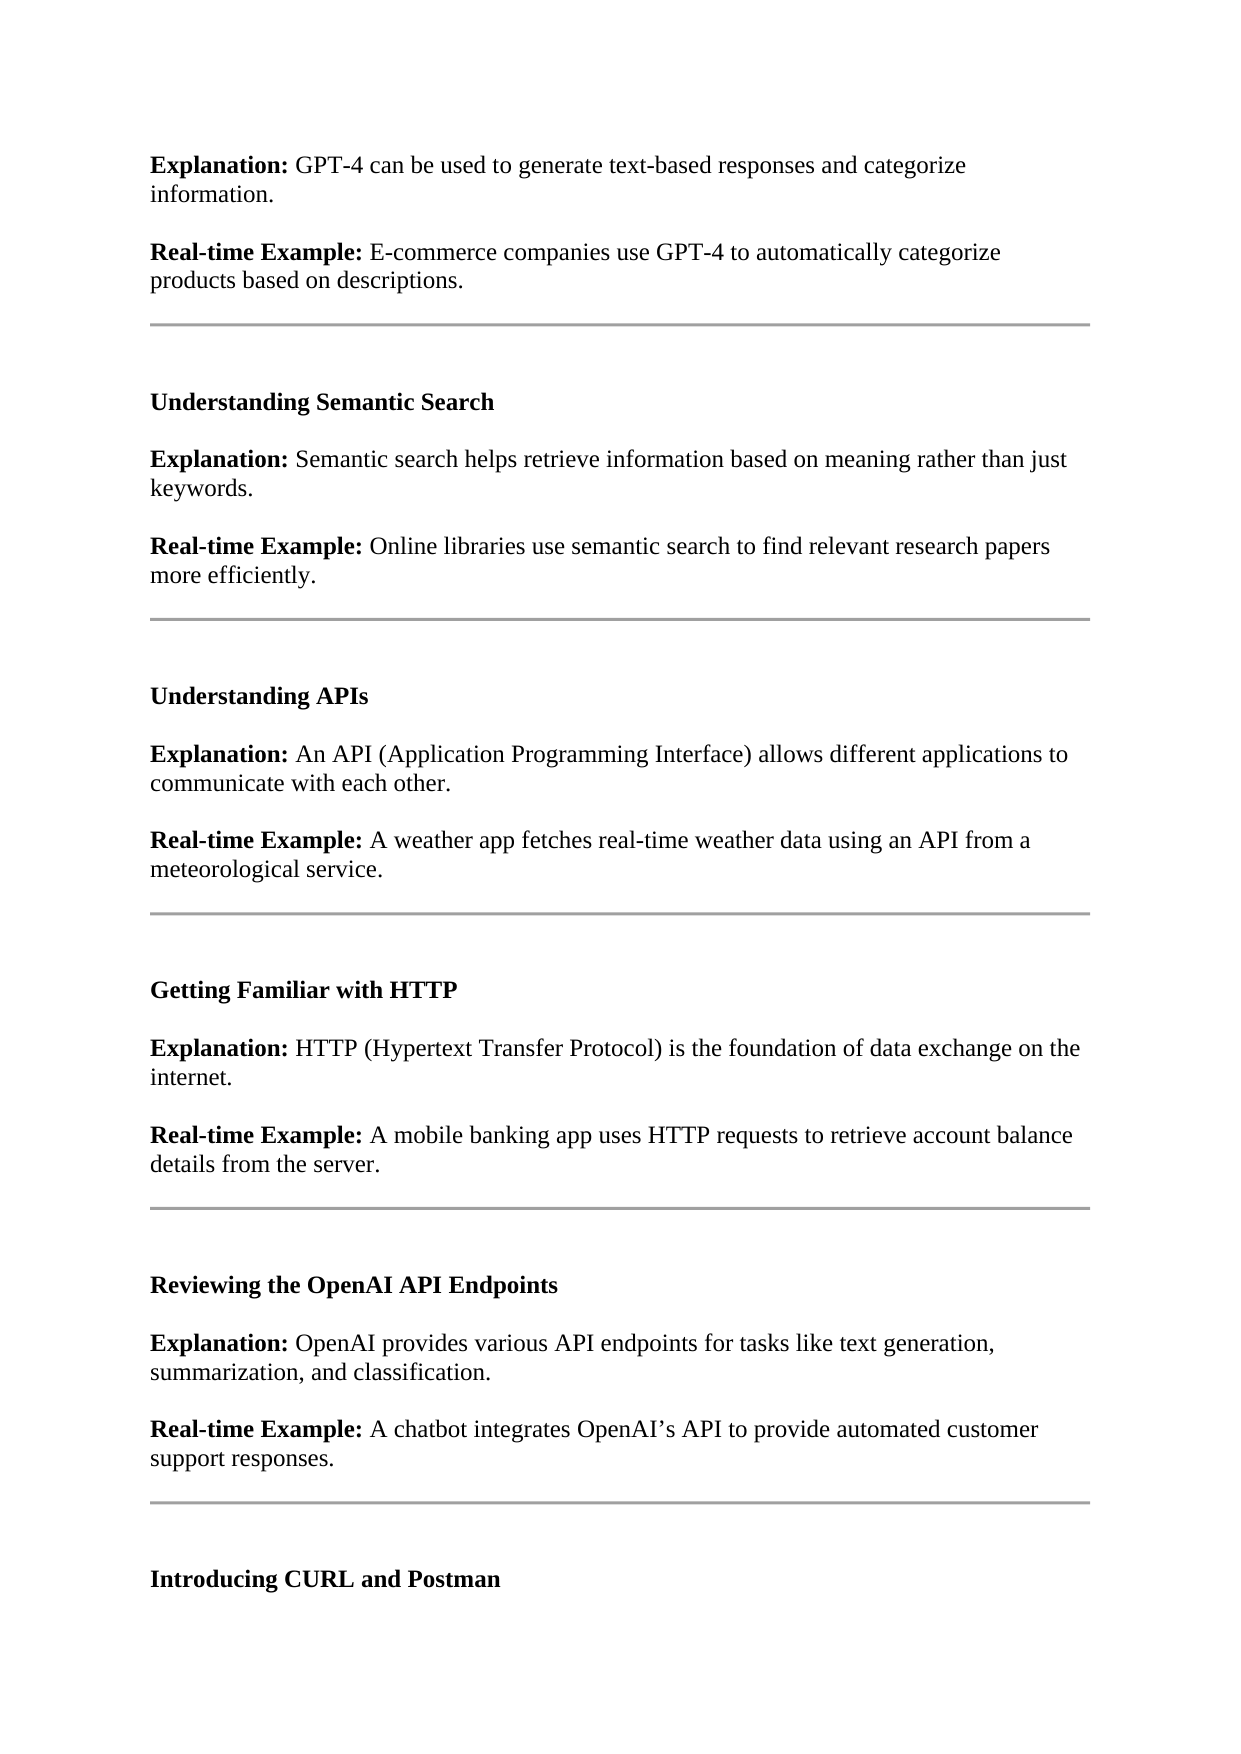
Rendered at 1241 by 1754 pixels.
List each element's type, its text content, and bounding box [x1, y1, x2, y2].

text Real-time Example: E-commerce companies use GPT-4 to automatically categorize products based on descriptions. [150, 237, 1090, 294]
text Reviewing the OpenAI API Endpoints [150, 1270, 1090, 1299]
text Real-time Example: Online libraries use semantic search to find relevant research papers more efficiently. [150, 531, 1090, 589]
text Explanation: An API (Application Programming Interface) allows different applications to communicate with each other. [150, 739, 1090, 796]
text Real-time Example: A mobile banking app uses HTTP requests to retrieve account balance details from the server. [150, 1120, 1090, 1178]
text Explanation: OpenAI provides various API endpoints for tasks like text generation, summarization, and classification. [150, 1328, 1090, 1385]
text Getting Familiar with HTTP [150, 976, 1090, 1004]
text Understanding APIs [150, 681, 1090, 710]
text Explanation: Semantic search helps retrieve information based on meaning rather than just keywords. [150, 444, 1090, 502]
text Introducing CURL and Postman [150, 1564, 1090, 1593]
text Explanation: HTTP (Hypertext Transfer Protocol) is the foundation of data exchange on the internet. [150, 1033, 1090, 1091]
text Real-time Example: A chatbot integrates OpenAI’s API to provide automated customer support responses. [150, 1414, 1090, 1472]
text Real-time Example: A weather app fetches real-time weather data using an API from a meteorological service. [150, 826, 1090, 883]
text Understanding Semantic Search [150, 387, 1090, 415]
text Explanation: GPT-4 can be used to generate text-based responses and categorize information. [150, 150, 1090, 207]
